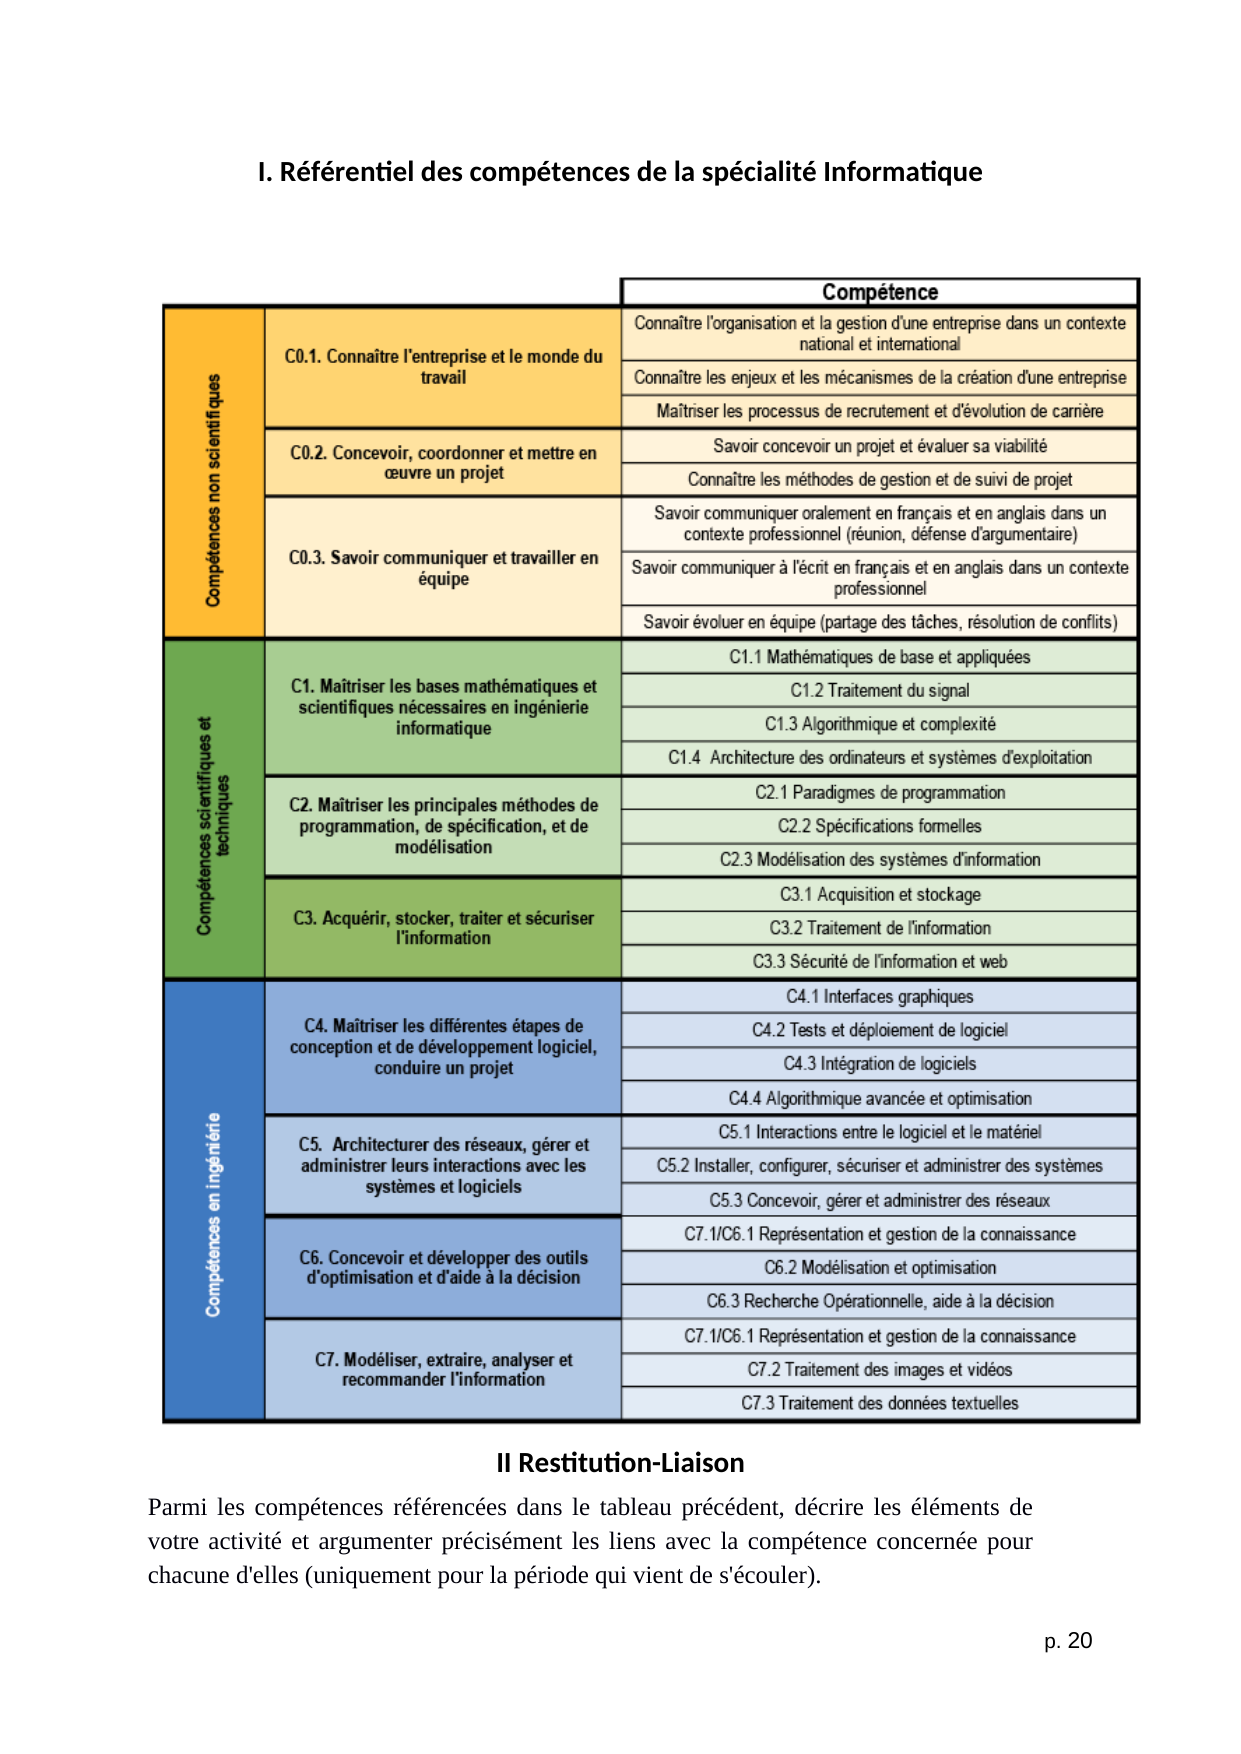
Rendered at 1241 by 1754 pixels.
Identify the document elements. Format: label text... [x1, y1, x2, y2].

picture [147, 247, 1152, 1439]
text Parmi les compétences référencées dans le tableau précédent, décrire les éléments de votre activité et argumenter précisément les liens avec la compétence concernée pour chacune d'elles (uniquement pour la période qui vient de s'écouler). [148, 1492, 1033, 1589]
subtitle I. Référentiel des compétences de la spécialité Informatique [148, 153, 1033, 189]
subtitle II Restitution-Liaison [148, 1444, 1033, 1480]
